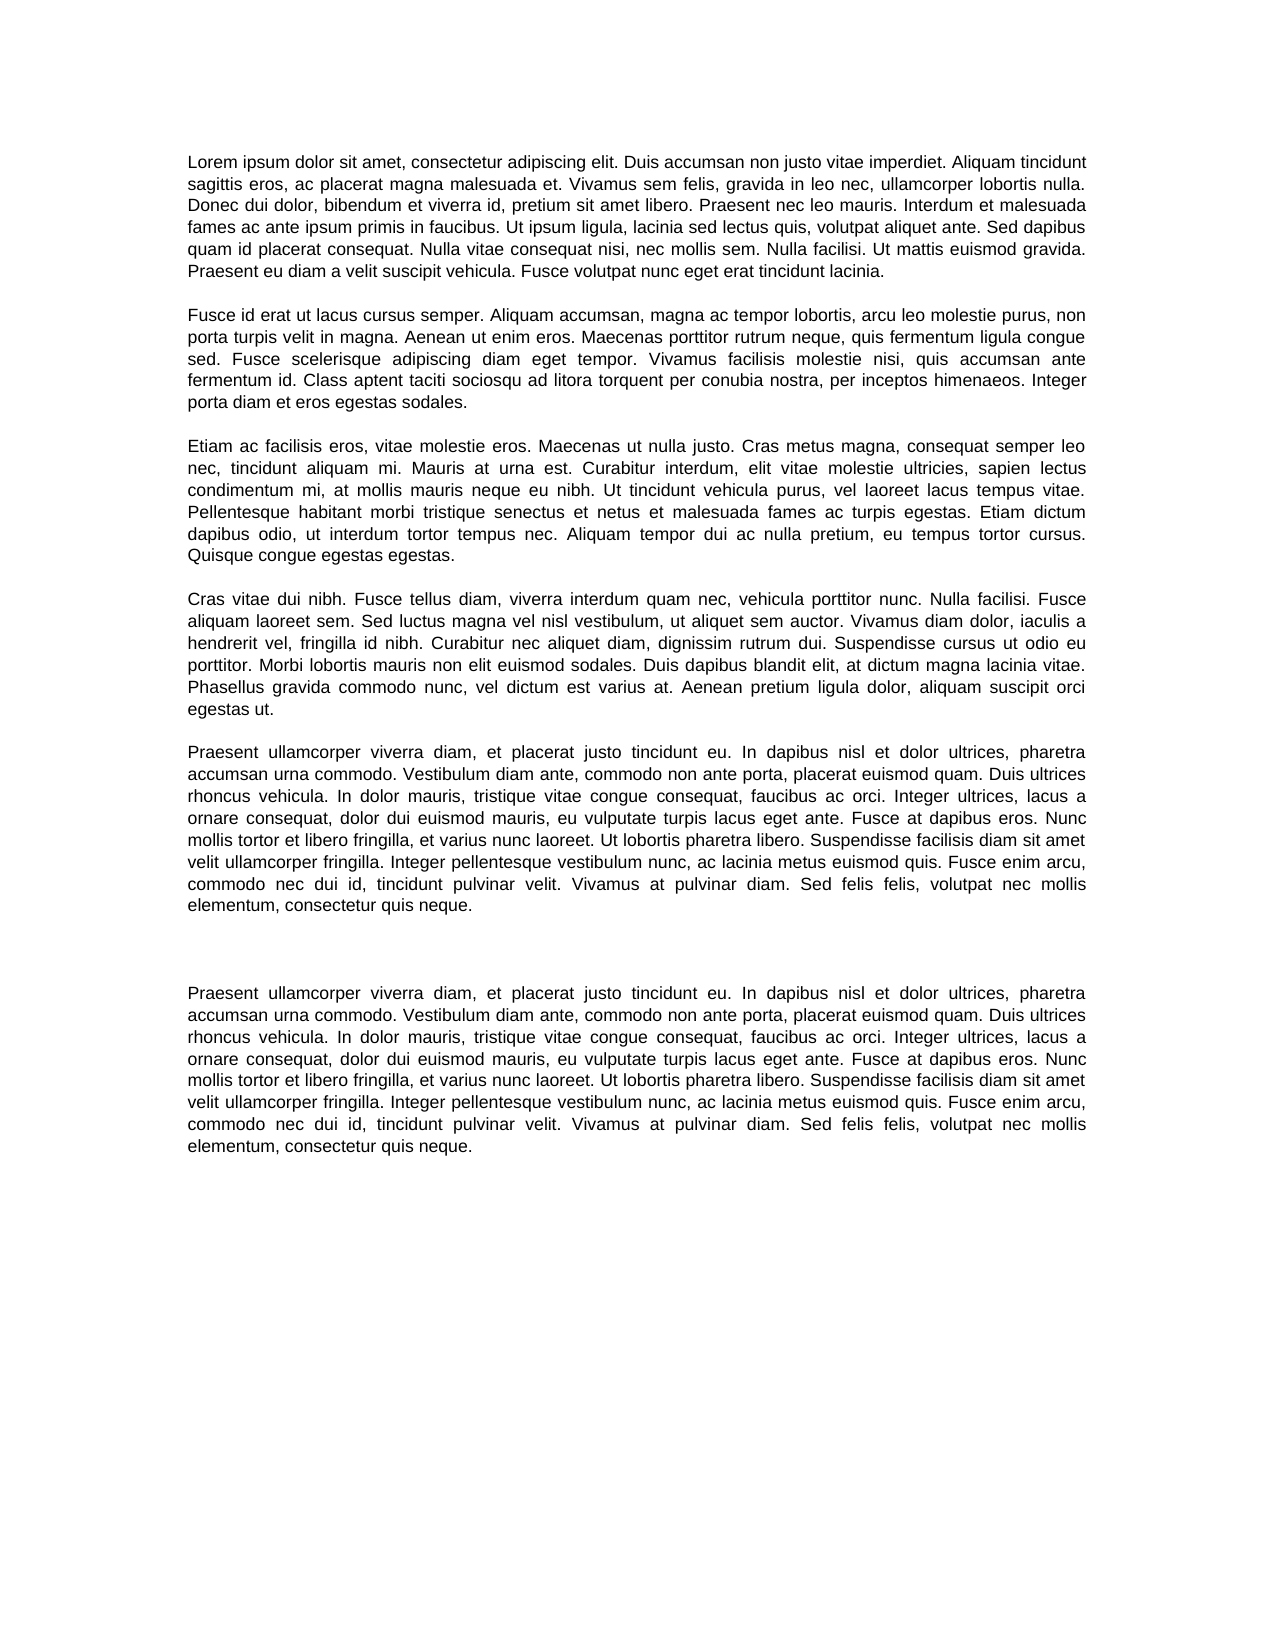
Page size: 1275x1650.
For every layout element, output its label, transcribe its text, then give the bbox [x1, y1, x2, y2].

text Fusce id erat ut lacus cursus semper. Aliquam accumsan, magna ac tempor lobortis, arcu leo molestie purus, non porta turpis velit in magna. Aenean ut enim eros. Maecenas porttitor rutrum neque, quis fermentum ligula congue sed. Fusce scelerisque adipiscing diam eget tempor. Vivamus facilisis molestie nisi, quis accumsan ante fermentum id. Class aptent taciti sociosqu ad litora torquent per conubia nostra, per inceptos himenaeos. Integer porta diam et eros egestas sodales. [187, 303, 1087, 412]
text Etiam ac facilisis eros, vitae molestie eros. Maecenas ut nulla justo. Cras metus magna, consequat semper leo nec, tincidunt aliquam mi. Mauris at urna est. Curabitur interdum, elit vitae molestie ultricies, sapien lectus condimentum mi, at mollis mauris neque eu nibh. Ut tincidunt vehicula purus, vel laoreet lacus tempus vitae. Pellentesque habitant morbi tristique senectus et netus et malesuada fames ac turpis egestas. Etiam dictum dapibus odio, ut interdum tortor tempus nec. Aliquam tempor dui ac nulla pretium, eu tempus tortor cursus. Quisque congue egestas egestas. [187, 434, 1087, 566]
text Lorem ipsum dolor sit amet, consectetur adipiscing elit. Duis accumsan non justo vitae imperdiet. Aliquam tincidunt sagittis eros, ac placerat magna malesuada et. Vivamus sem felis, gravida in leo nec, ullamcorper lobortis nulla. Donec dui dolor, bibendum et viverra id, pretium sit amet libero. Praesent nec leo mauris. Interdum et malesuada fames ac ante ipsum primis in faucibus. Ut ipsum ligula, lacinia sed lectus quis, volutpat aliquet ante. Sed dapibus quam id placerat consequat. Nulla vitae consequat nisi, nec mollis sem. Nulla facilisi. Ut mattis euismod gravida. Praesent eu diam a velit suscipit vehicula. Fusce volutpat nunc eget erat tincidunt lacinia. [187, 150, 1087, 281]
text Praesent ullamcorper viverra diam, et placerat justo tincidunt eu. In dapibus nisl et dolor ultrices, pharetra accumsan urna commodo. Vestibulum diam ante, commodo non ante porta, placerat euismod quam. Duis ultrices rhoncus vehicula. In dolor mauris, tristique vitae congue consequat, faucibus ac orci. Integer ultrices, lacus a ornare consequat, dolor dui euismod mauris, eu vulputate turpis lacus eget ante. Fusce at dapibus eros. Nunc mollis tortor et libero fringilla, et varius nunc laoreet. Ut lobortis pharetra libero. Suspendisse facilisis diam sit amet velit ullamcorper fringilla. Integer pellentesque vestibulum nunc, ac lacinia metus euismod quis. Fusce enim arcu, commodo nec dui id, tincidunt pulvinar velit. Vivamus at pulvinar diam. Sed felis felis, volutpat nec mollis elementum, consectetur quis neque. [187, 981, 1087, 1156]
text Cras vitae dui nibh. Fusce tellus diam, viverra interdum quam nec, vehicula porttitor nunc. Nulla facilisi. Fusce aliquam laoreet sem. Sed luctus magna vel nisl vestibulum, ut aliquet sem auctor. Vivamus diam dolor, iaculis a hendrerit vel, fringilla id nibh. Curabitur nec aliquet diam, dignissim rutrum dui. Suspendisse cursus ut odio eu porttitor. Morbi lobortis mauris non elit euismod sodales. Duis dapibus blandit elit, at dictum magna lacinia vitae. Phasellus gravida commodo nunc, vel dictum est varius at. Aenean pretium ligula dolor, aliquam suscipit orci egestas ut. [187, 587, 1087, 719]
text Praesent ullamcorper viverra diam, et placerat justo tincidunt eu. In dapibus nisl et dolor ultrices, pharetra accumsan urna commodo. Vestibulum diam ante, commodo non ante porta, placerat euismod quam. Duis ultrices rhoncus vehicula. In dolor mauris, tristique vitae congue consequat, faucibus ac orci. Integer ultrices, lacus a ornare consequat, dolor dui euismod mauris, eu vulputate turpis lacus eget ante. Fusce at dapibus eros. Nunc mollis tortor et libero fringilla, et varius nunc laoreet. Ut lobortis pharetra libero. Suspendisse facilisis diam sit amet velit ullamcorper fringilla. Integer pellentesque vestibulum nunc, ac lacinia metus euismod quis. Fusce enim arcu, commodo nec dui id, tincidunt pulvinar velit. Vivamus at pulvinar diam. Sed felis felis, volutpat nec mollis elementum, consectetur quis neque. [187, 741, 1087, 916]
